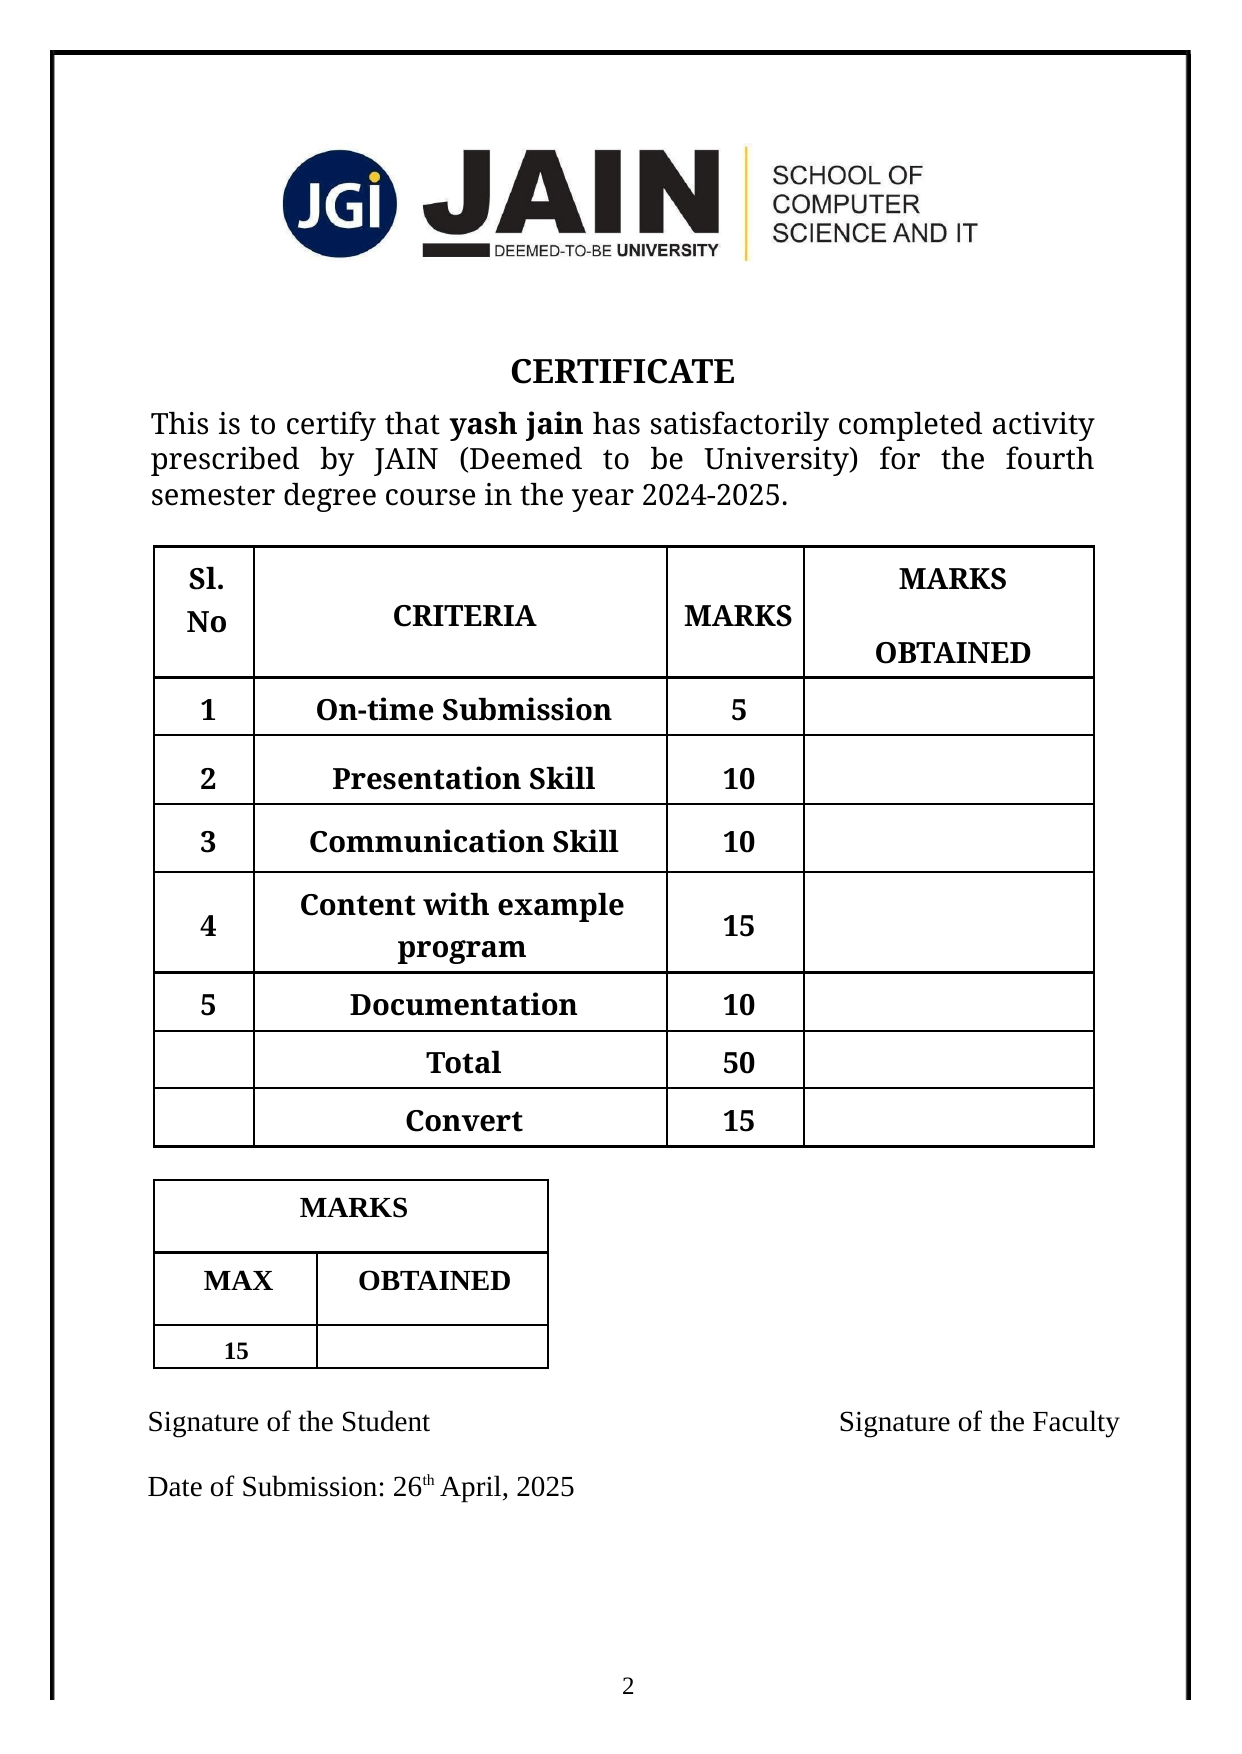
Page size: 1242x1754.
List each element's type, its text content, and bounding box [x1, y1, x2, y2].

table_cell MAX [155, 1254, 316, 1324]
table_cell [155, 1032, 253, 1087]
table_cell [805, 974, 1093, 1030]
table_cell 10 [668, 805, 803, 871]
table_cell [318, 1326, 547, 1367]
table_cell 3 [155, 805, 253, 871]
table_cell On-time Submission [255, 679, 666, 734]
table_cell 2 [155, 736, 253, 802]
table_cell [155, 1089, 253, 1145]
table_cell 5 [668, 679, 803, 734]
table_cell 1 [155, 679, 253, 734]
table_cell [805, 805, 1093, 871]
table_cell Presentation Skill [255, 736, 666, 802]
table_header MARKS OBTAINED [805, 548, 1093, 676]
table_cell 10 [668, 974, 803, 1030]
subtitle CERTIFICATE [147, 348, 1097, 393]
table_cell Documentation [255, 974, 666, 1030]
table_cell 10 [668, 736, 803, 802]
picture [50, 50, 1191, 1700]
table_header CRITERIA [255, 548, 666, 676]
table_cell Communication Skill [255, 805, 666, 871]
table_cell [805, 679, 1093, 734]
text Date of Submission: 26th April, 2025 [147, 1469, 1127, 1502]
table_cell OBTAINED [318, 1254, 547, 1324]
table_header [155, 1181, 317, 1251]
table_cell Convert [255, 1089, 666, 1145]
text Signature of the Student Signature of the Faculty [147, 1404, 1127, 1437]
table_cell Total [255, 1032, 666, 1087]
table_header MARKS [668, 548, 803, 676]
table_header Sl. No [155, 548, 253, 676]
table_cell 4 [155, 873, 253, 971]
table_cell 5 [155, 974, 253, 1030]
table_cell 15 [668, 873, 803, 971]
text This is to certify that yash jain has satisfactorily completed activity prescribed by JAIN (Deemed to be University) for the fourth semester degree course in the year 2024-2025. [151, 406, 1095, 514]
table_cell [805, 736, 1093, 802]
table_cell 50 [668, 1032, 803, 1087]
table_cell 15 [155, 1326, 316, 1367]
table_cell [805, 1032, 1093, 1087]
table_cell Content with example program [255, 873, 666, 971]
table_cell 15 [668, 1089, 803, 1145]
table_header MARKS [317, 1181, 547, 1251]
table_cell [805, 1089, 1093, 1145]
table_cell [805, 873, 1093, 971]
